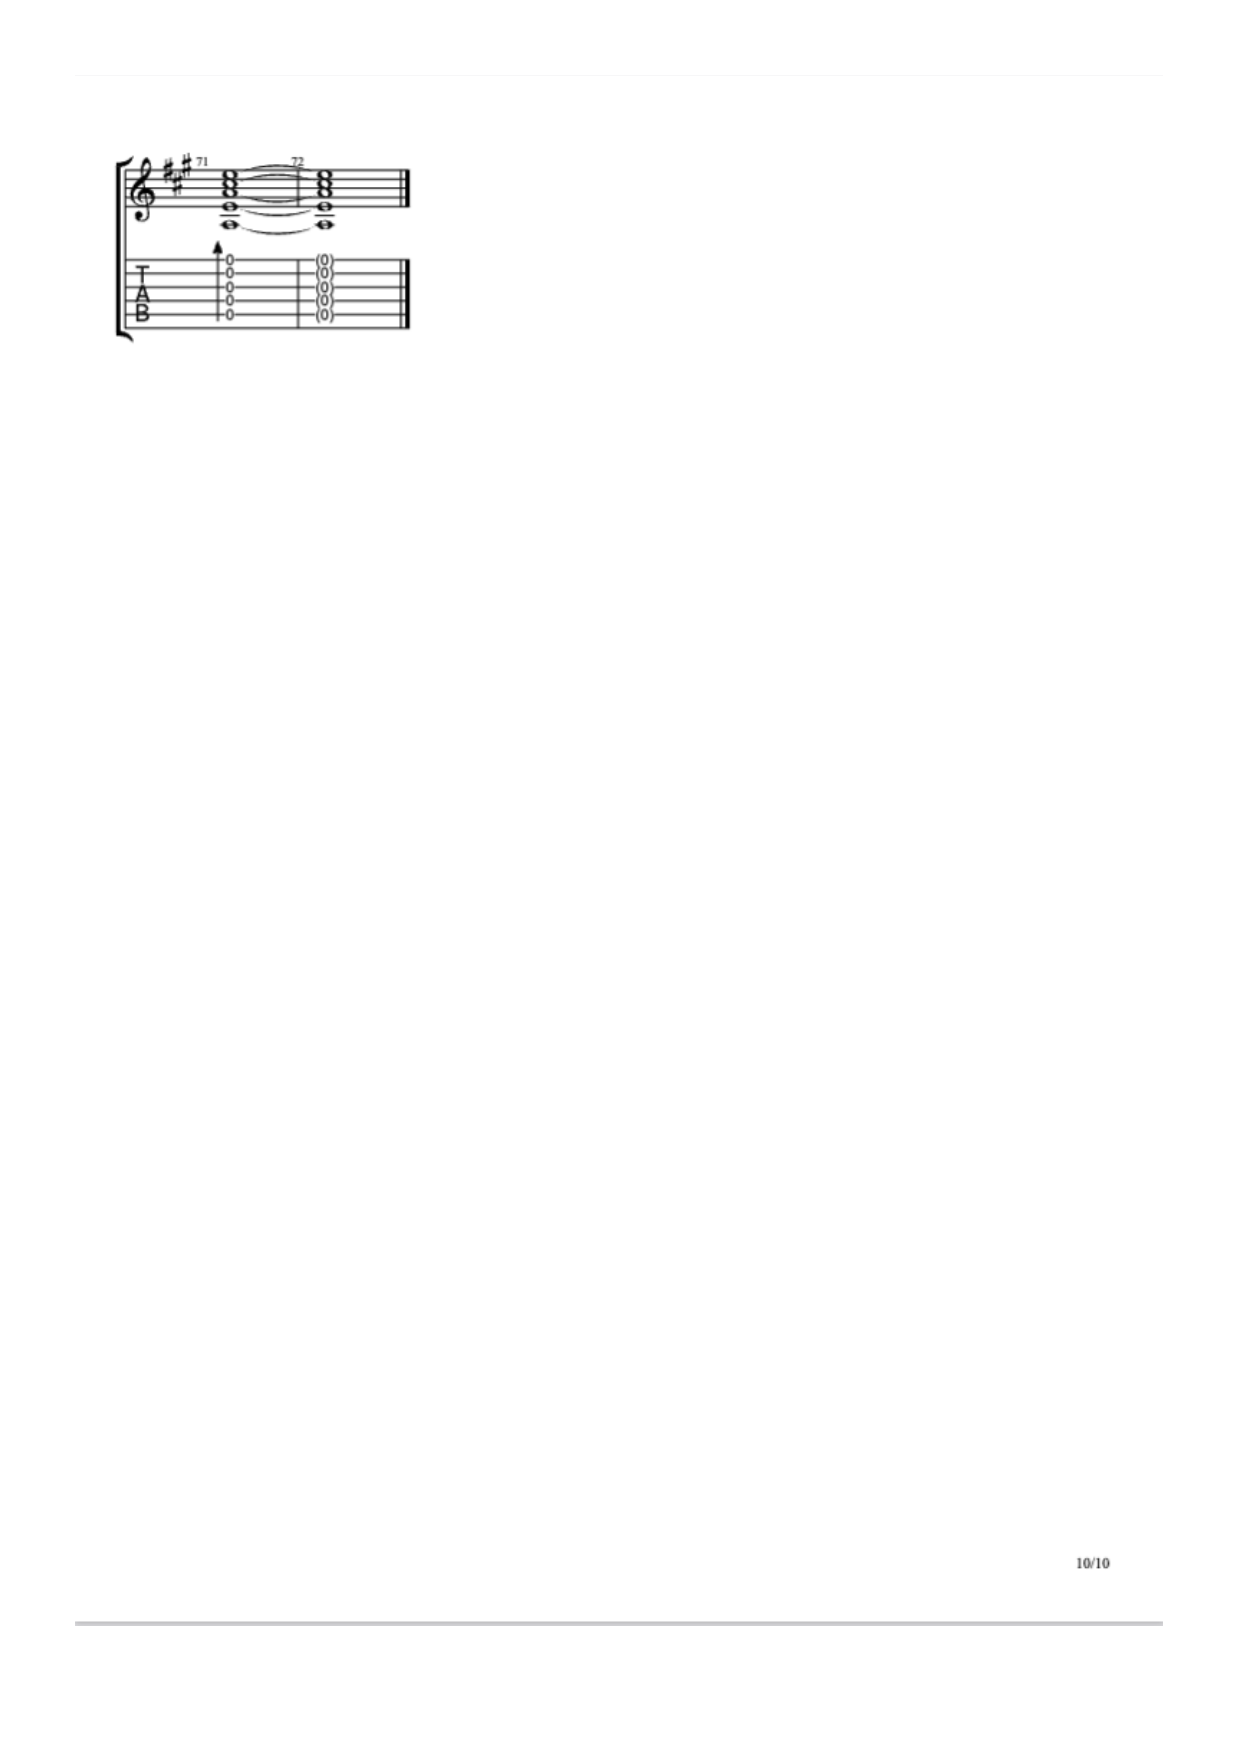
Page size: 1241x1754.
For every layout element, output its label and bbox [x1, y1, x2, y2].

picture [75, 75, 1163, 1626]
